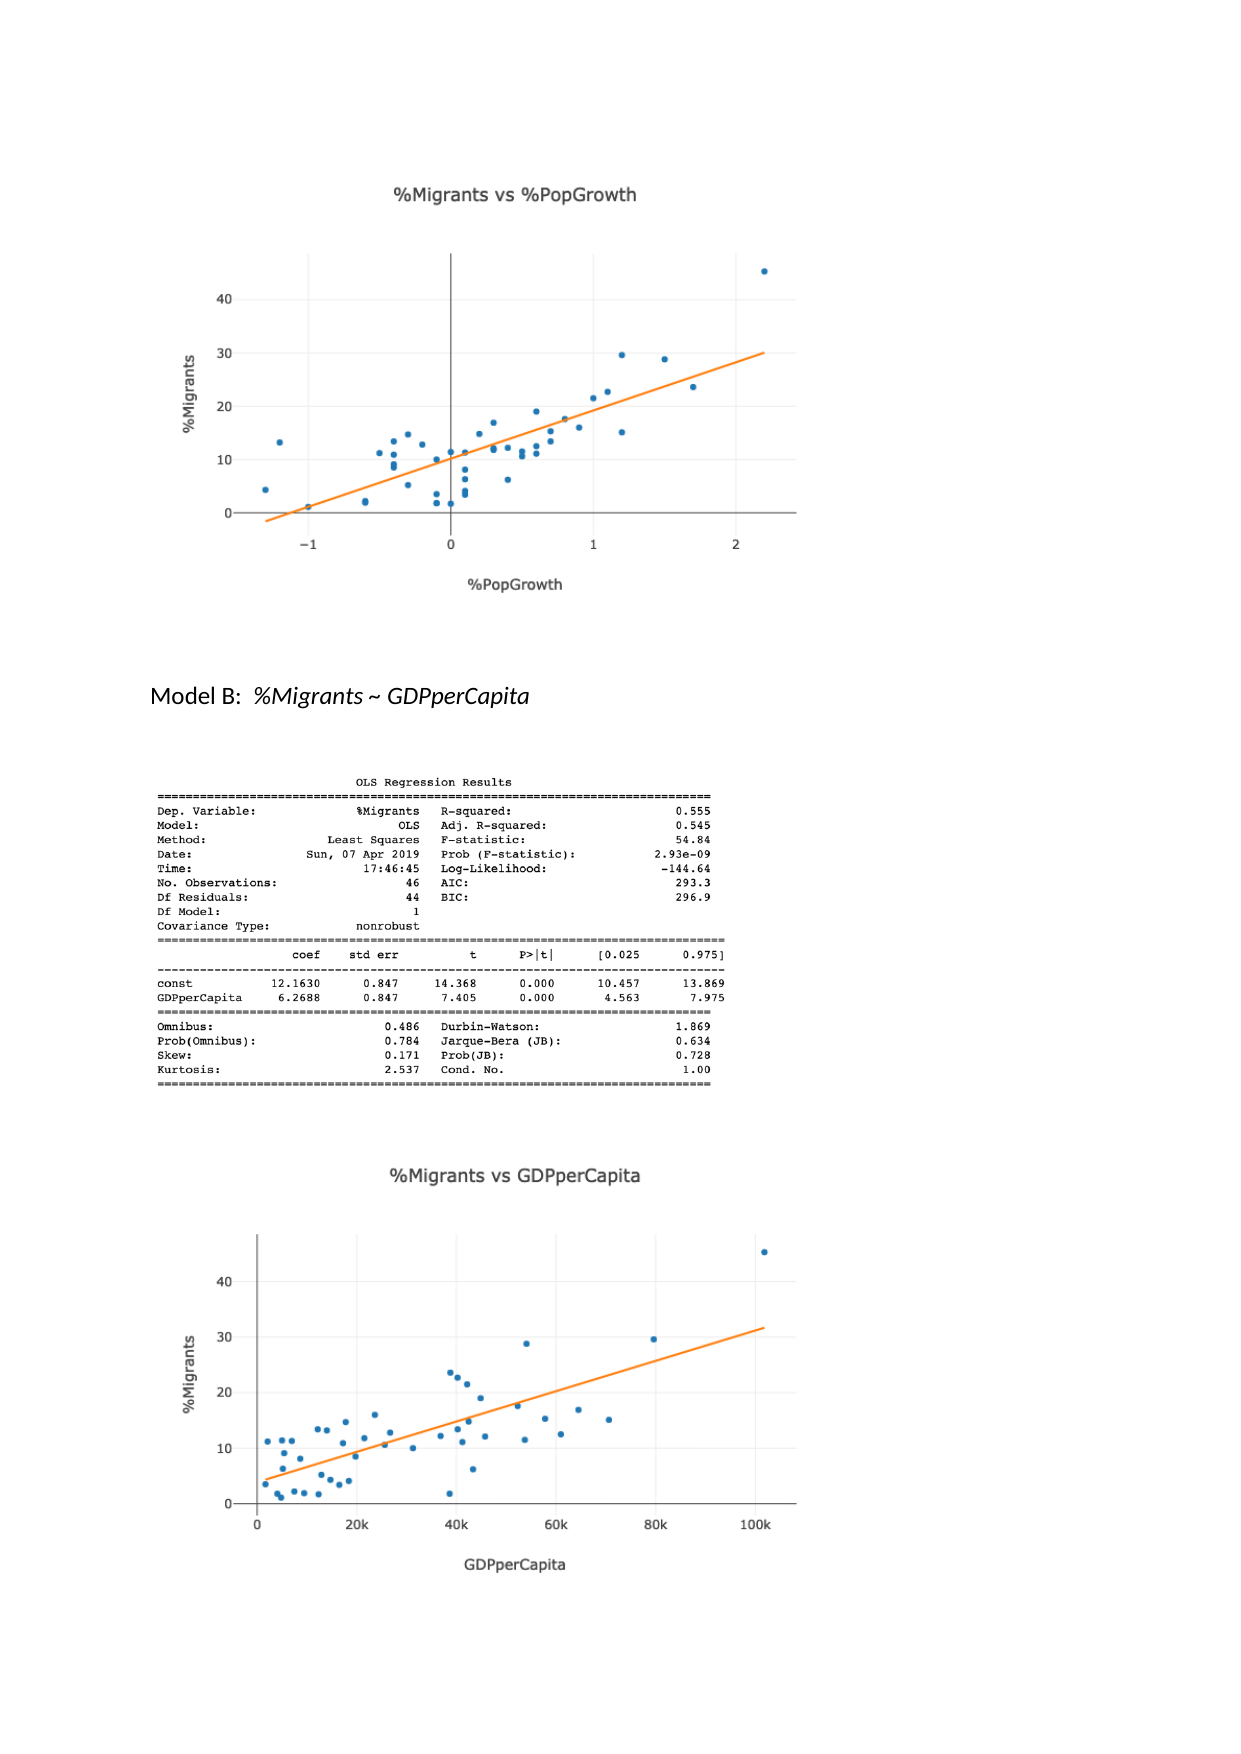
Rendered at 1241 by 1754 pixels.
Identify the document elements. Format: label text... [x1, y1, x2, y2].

picture [150, 1130, 880, 1599]
text Model B: %Migrants ~ GDPperCapita [150, 680, 1090, 710]
picture [150, 771, 729, 1100]
picture [150, 150, 880, 619]
